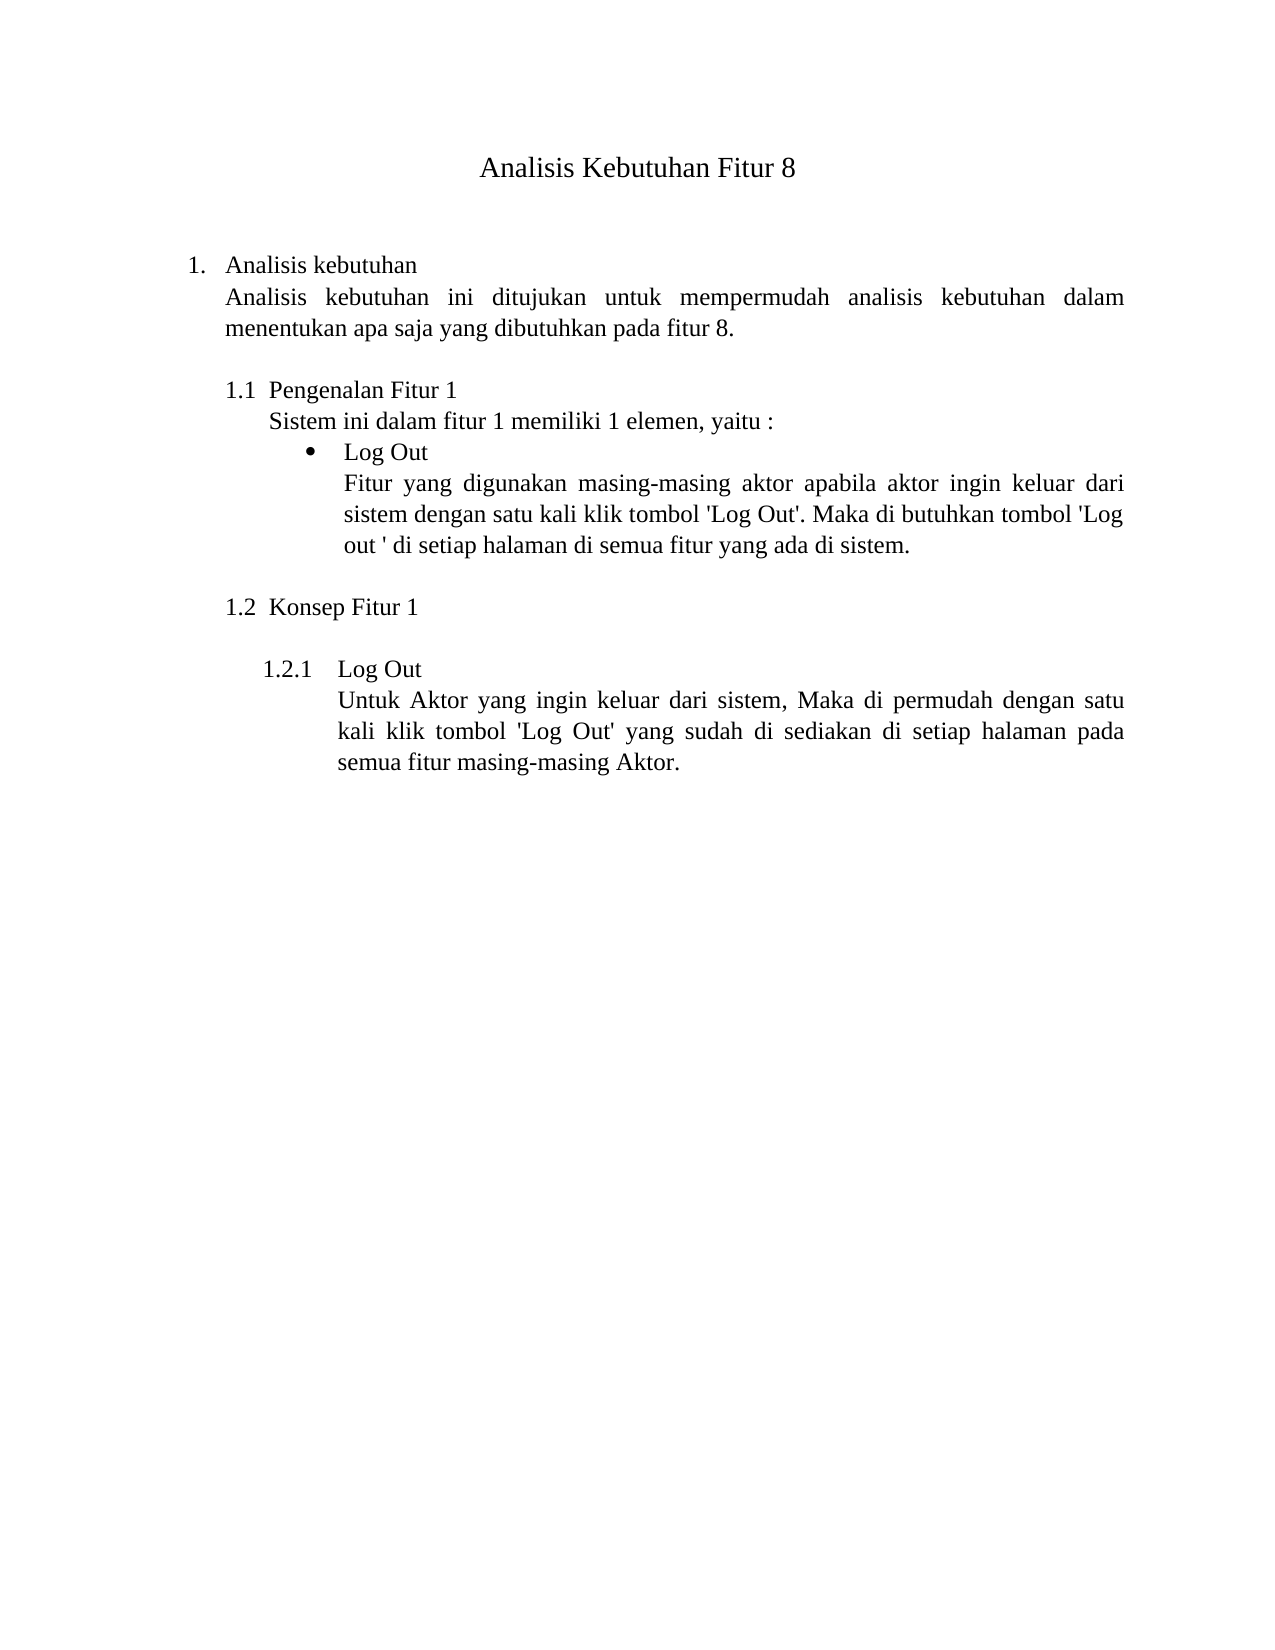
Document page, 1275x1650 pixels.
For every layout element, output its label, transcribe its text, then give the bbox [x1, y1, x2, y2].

list Untuk Aktor yang ingin keluar dari sistem, Maka di permudah dengan satu kali klik tombol 'Log Out' yang sudah di sediakan di setiap halaman pada semua fitur masing-masing Aktor. [337, 685, 1125, 776]
list Pengenalan Fitur 1 [225, 375, 1125, 403]
list Konsep Fitur 1 [225, 592, 1125, 621]
text Analisis Kebutuhan Fitur 8 [150, 150, 1125, 183]
list Fitur yang digunakan masing-masing aktor apabila aktor ingin keluar dari sistem dengan satu kali klik tombol 'Log Out'. Maka di butuhkan tombol 'Log out ' di setiap halaman di semua fitur yang ada di sistem. [344, 468, 1125, 559]
list Analisis kebutuhan ini ditujukan untuk mempermudah analisis kebutuhan dalam menentukan apa saja yang dibutuhkan pada fitur 8. [225, 282, 1125, 341]
list Sistem ini dalam fitur 1 memiliki 1 elemen, yaitu : [269, 406, 1125, 434]
list Analisis kebutuhan [187, 251, 1125, 279]
list Log Out [306, 437, 1125, 466]
list Log Out [262, 654, 1125, 683]
